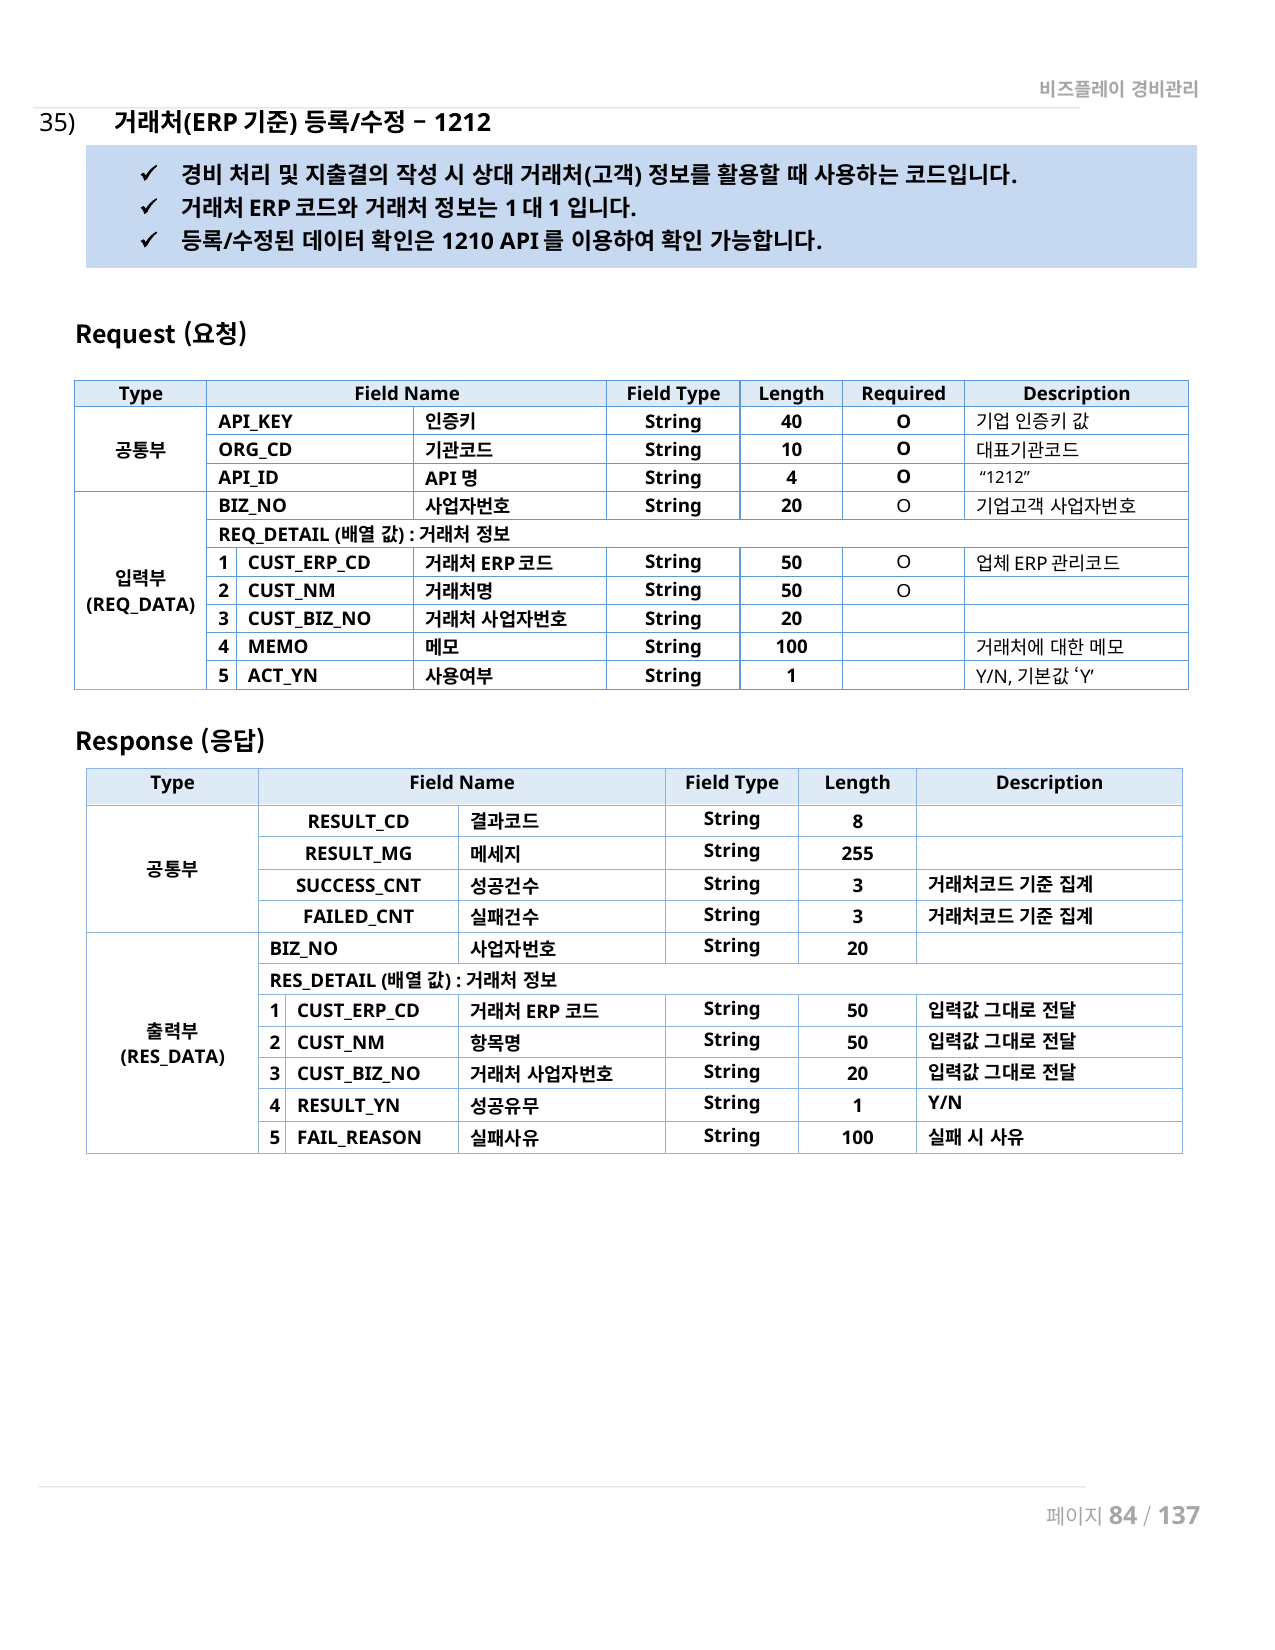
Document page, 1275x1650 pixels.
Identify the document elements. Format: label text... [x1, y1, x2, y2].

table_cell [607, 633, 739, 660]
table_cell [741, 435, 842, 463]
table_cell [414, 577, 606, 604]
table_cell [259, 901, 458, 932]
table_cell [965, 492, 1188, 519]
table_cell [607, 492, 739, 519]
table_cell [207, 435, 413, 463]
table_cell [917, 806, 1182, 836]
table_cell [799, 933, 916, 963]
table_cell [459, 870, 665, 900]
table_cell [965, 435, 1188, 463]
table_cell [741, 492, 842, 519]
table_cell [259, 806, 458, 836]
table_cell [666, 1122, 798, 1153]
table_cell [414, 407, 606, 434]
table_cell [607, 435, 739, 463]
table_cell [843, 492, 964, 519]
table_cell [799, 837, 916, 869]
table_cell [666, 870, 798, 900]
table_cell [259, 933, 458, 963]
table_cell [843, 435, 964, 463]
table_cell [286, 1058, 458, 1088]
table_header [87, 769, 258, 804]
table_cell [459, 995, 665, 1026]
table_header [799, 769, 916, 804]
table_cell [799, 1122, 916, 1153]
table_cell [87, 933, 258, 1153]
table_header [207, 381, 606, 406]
text Request (요청) [75, 315, 1200, 351]
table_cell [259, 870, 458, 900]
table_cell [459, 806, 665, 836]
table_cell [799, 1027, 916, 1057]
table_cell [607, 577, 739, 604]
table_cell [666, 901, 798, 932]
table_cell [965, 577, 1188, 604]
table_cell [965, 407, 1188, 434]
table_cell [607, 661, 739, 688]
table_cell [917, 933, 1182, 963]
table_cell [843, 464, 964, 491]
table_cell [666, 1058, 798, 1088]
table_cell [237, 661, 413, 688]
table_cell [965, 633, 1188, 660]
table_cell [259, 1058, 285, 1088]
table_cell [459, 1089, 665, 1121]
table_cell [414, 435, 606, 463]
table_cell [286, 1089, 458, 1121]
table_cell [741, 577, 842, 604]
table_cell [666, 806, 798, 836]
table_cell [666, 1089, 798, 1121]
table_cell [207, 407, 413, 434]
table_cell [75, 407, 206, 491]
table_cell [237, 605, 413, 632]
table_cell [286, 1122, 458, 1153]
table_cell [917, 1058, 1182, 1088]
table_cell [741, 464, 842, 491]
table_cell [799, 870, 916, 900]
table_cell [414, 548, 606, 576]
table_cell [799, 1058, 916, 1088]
text Response (응답) [75, 721, 1200, 758]
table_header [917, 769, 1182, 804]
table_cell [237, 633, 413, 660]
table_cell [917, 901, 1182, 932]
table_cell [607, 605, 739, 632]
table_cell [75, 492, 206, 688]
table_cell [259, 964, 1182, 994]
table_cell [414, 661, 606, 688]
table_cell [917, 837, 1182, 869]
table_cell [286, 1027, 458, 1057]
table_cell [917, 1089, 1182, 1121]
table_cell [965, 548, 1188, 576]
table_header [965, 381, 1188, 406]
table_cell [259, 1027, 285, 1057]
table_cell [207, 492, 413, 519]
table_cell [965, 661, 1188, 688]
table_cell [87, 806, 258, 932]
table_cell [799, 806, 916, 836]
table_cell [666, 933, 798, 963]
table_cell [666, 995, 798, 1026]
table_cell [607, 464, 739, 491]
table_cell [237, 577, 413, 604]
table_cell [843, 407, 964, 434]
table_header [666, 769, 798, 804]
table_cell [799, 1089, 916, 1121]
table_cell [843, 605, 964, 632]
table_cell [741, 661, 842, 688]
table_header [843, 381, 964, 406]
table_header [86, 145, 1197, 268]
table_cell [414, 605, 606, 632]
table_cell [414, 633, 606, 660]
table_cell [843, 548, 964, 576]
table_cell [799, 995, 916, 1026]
subtitle 거래처(ERP기준) 등록/수정 – 1212 [39, 102, 1181, 138]
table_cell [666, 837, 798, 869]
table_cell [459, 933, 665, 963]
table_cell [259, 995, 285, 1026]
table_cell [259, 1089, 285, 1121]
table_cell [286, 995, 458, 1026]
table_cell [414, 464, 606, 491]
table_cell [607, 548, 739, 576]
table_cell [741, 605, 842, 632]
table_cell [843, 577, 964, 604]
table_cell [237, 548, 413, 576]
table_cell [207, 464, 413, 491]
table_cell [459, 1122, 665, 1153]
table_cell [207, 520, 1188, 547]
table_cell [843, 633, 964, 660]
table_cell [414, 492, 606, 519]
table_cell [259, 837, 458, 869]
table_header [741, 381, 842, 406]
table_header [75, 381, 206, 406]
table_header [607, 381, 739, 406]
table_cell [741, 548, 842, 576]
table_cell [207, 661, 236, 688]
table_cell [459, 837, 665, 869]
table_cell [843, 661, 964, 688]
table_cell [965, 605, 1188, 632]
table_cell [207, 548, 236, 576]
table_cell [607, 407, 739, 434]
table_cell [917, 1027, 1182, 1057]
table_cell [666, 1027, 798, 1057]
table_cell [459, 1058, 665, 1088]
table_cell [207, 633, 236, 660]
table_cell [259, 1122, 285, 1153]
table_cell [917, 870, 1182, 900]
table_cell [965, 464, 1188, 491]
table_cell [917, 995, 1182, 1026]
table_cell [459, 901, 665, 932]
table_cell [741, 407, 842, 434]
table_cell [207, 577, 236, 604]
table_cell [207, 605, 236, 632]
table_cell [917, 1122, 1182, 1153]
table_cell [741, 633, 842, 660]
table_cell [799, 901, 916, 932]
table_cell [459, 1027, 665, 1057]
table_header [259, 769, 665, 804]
